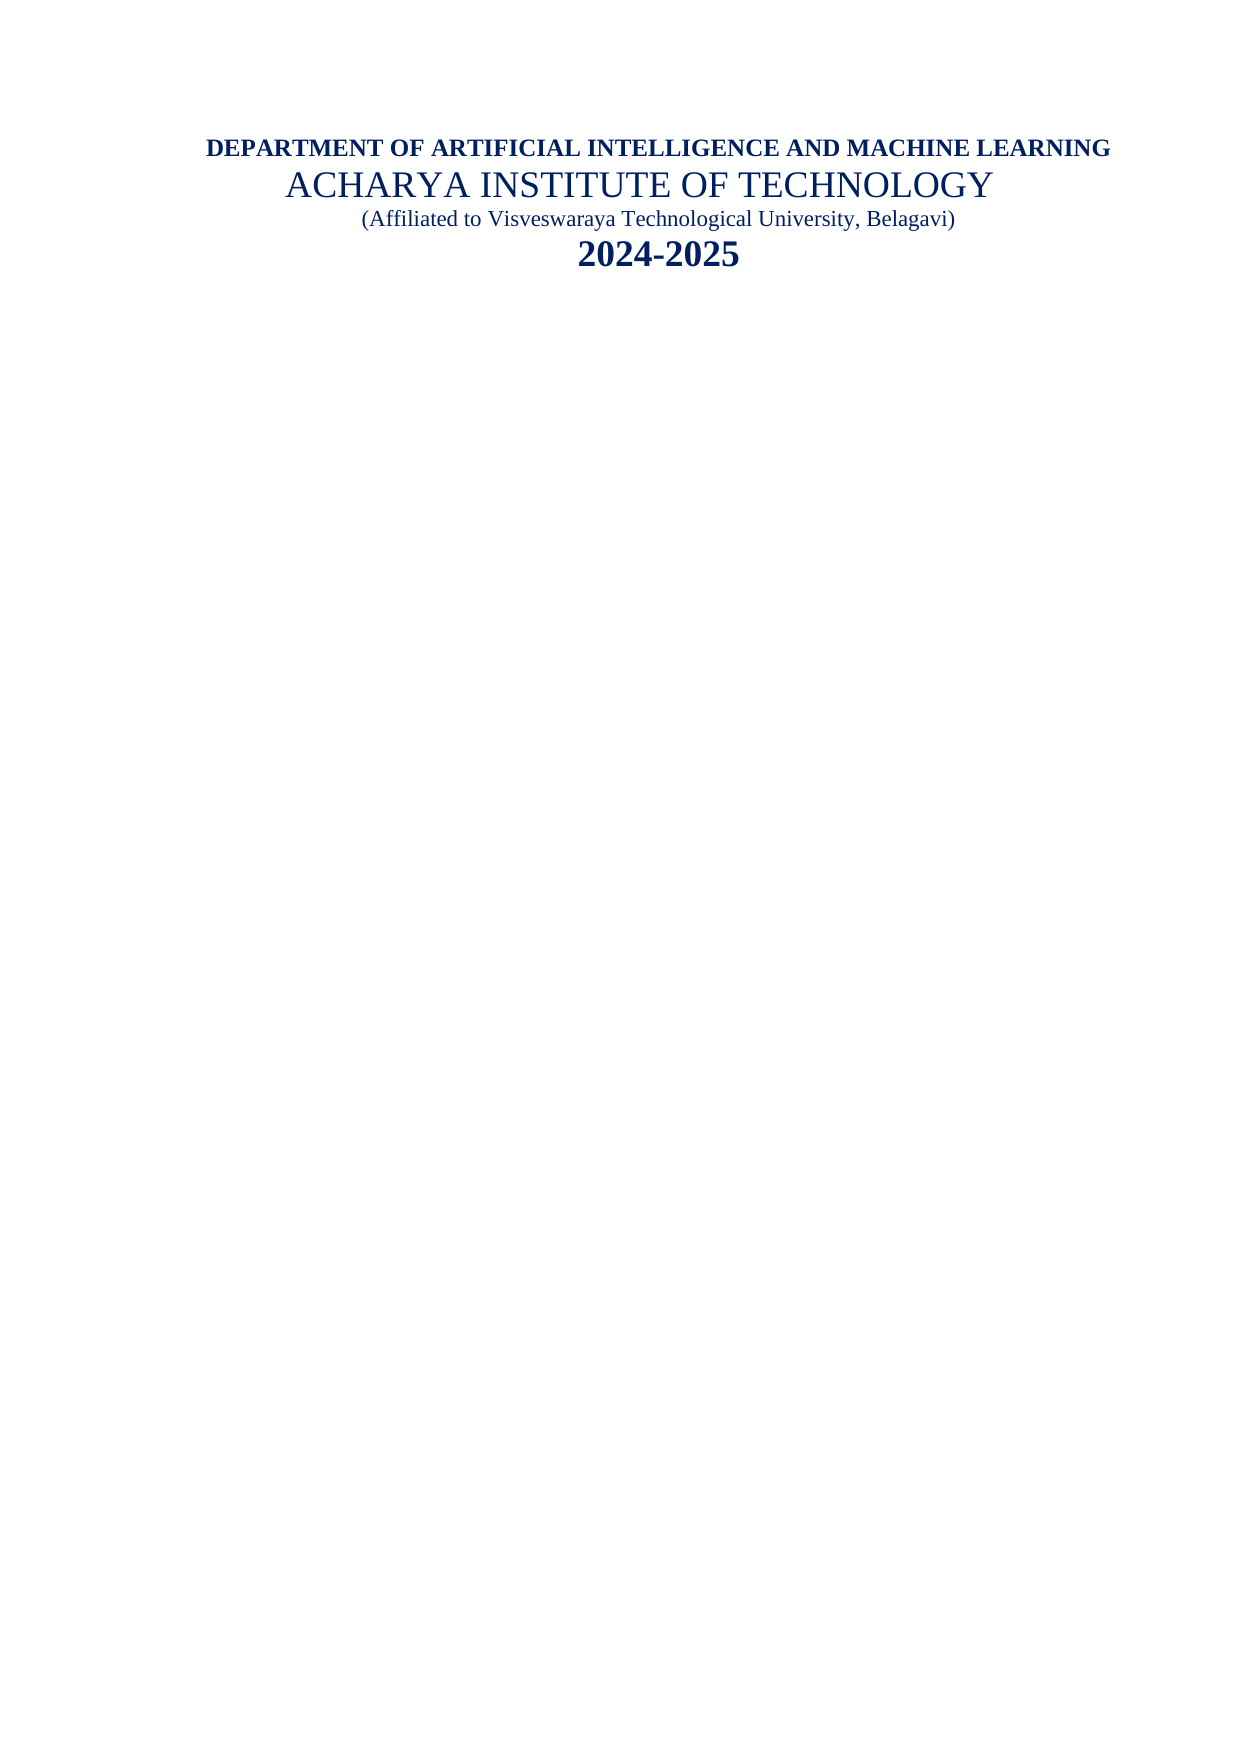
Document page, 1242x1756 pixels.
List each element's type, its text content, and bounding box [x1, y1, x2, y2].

text 2024-2025 [133, 232, 1184, 275]
text DEPARTMENT OF Artificial Intelligence and Machine Learning [133, 133, 1184, 162]
text ACHARYA INSTITUTE OF TECHNOLOGY [137, 162, 1142, 205]
text (Affiliated to Visveswaraya Technological University, Belagavi) [133, 205, 1184, 232]
